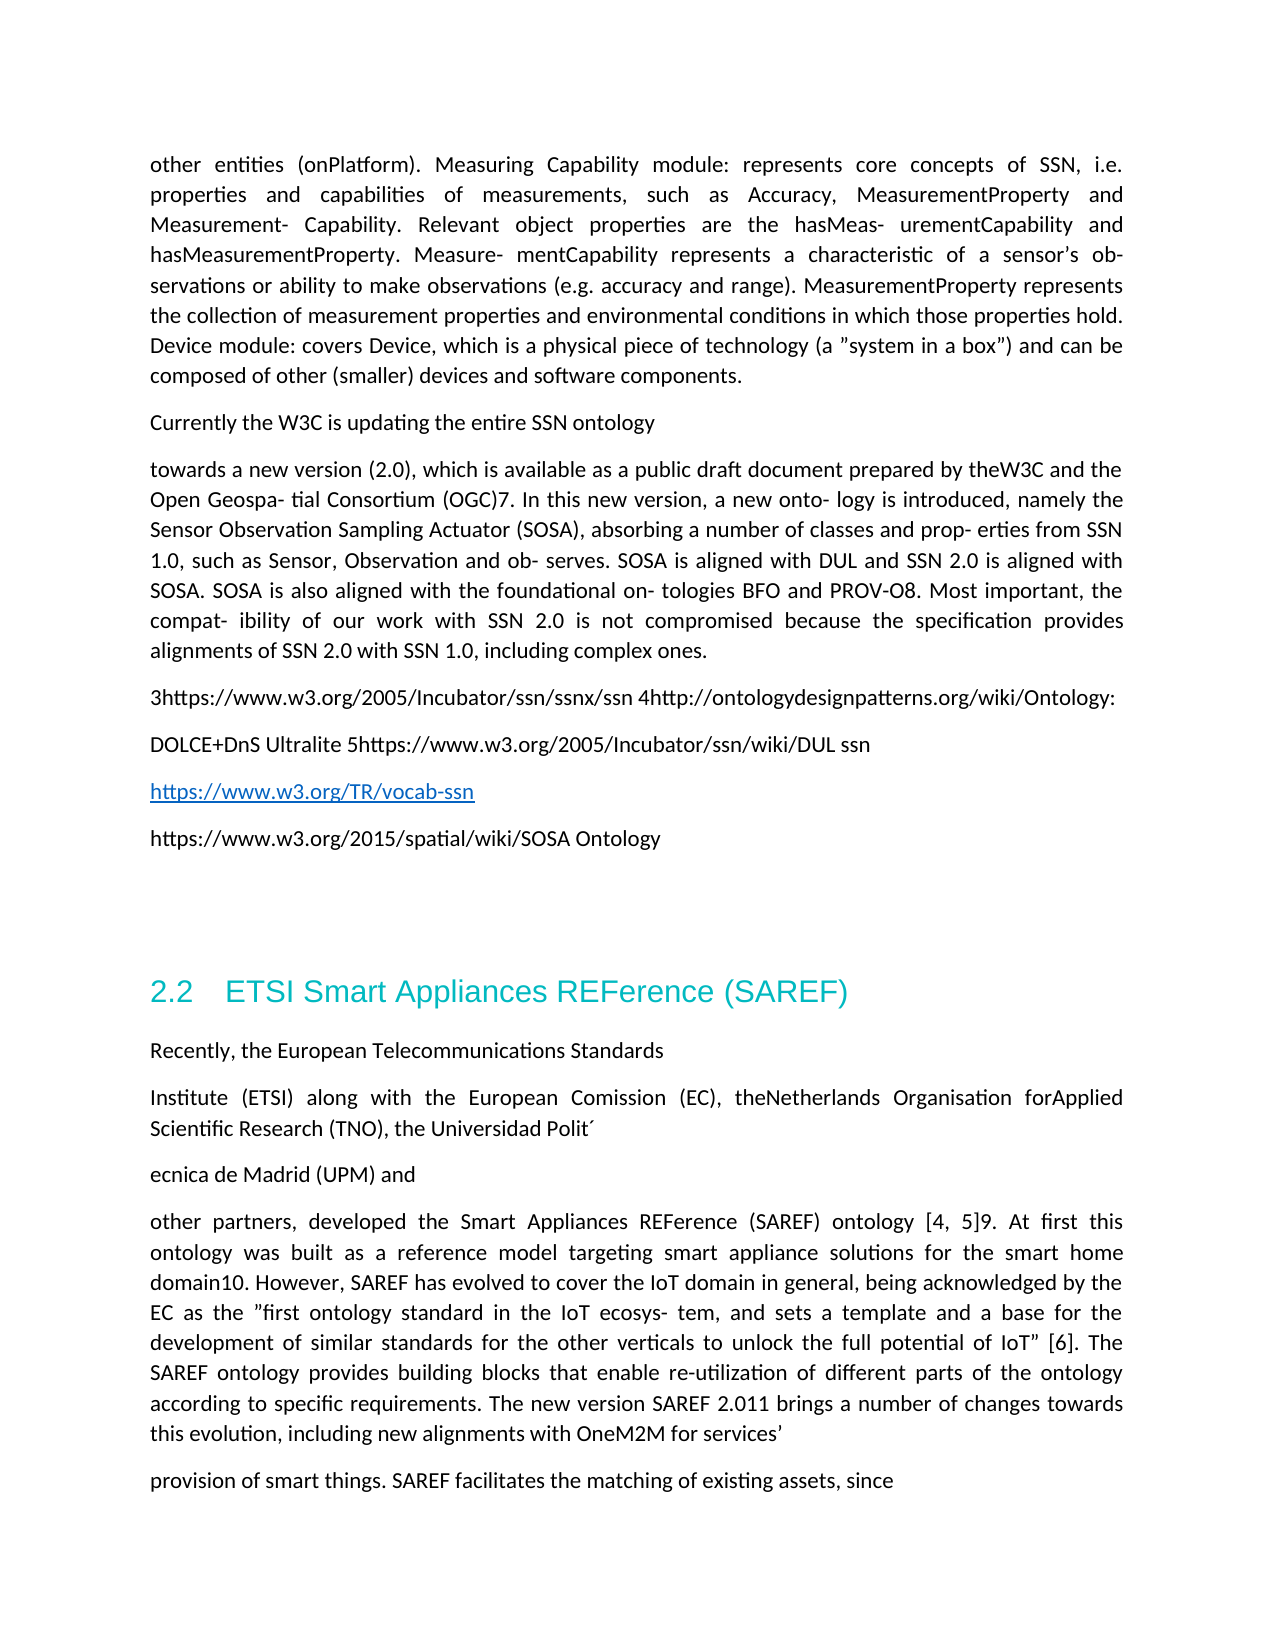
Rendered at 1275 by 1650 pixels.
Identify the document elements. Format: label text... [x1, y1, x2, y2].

text Recently, the European Telecommunications Standards [150, 1037, 1125, 1065]
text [150, 150, 1125, 389]
text ecnica de Madrid (UPM) and [150, 1161, 1125, 1189]
text towards a new version (2.0), which is available as a public draft document prepared by theW3C and the Open Geospa- tial Consortium (OGC)7. In this new version, a new onto- logy is introduced, namely the Sensor Observation Sampling Actuator (SOSA), absorbing a number of classes and prop- erties from SSN 1.0, such as Sensor, Observation and ob- serves. SOSA is aligned with DUL and SSN 2.0 is aligned with SOSA. SOSA is also aligned with the foundational on- tologies BFO and PROV-O8. Most important, the compat- ibility of our work with SSN 2.0 is not compromised because the specification provides alignments of SSN 2.0 with SSN 1.0, including complex ones. [150, 455, 1125, 664]
text provision of smart things. SAREF facilitates the matching of existing assets, since [150, 1466, 1125, 1494]
text Institute (ETSI) along with the European Comission (EC), theNetherlands Organisation forApplied Scientific Research (TNO), the Universidad Polit´ [150, 1083, 1125, 1142]
text DOLCE+DnS Ultralite 5https://www.w3.org/2005/Incubator/ssn/wiki/DUL ssn [150, 730, 1125, 758]
text 3https://www.w3.org/2005/Incubator/ssn/ssnx/ssn 4http://ontologydesignpatterns.org/wiki/Ontology: [150, 683, 1125, 711]
text Currently the W3C is updating the entire SSN ontology [150, 408, 1125, 436]
text other partners, developed the Smart Appliances REFerence (SAREF) ontology [4, 5]9. At first this ontology was built as a reference model targeting smart appliance solutions for the smart home domain10. However, SAREF has evolved to cover the IoT domain in general, being acknowledged by the EC as the ”first ontology standard in the IoT ecosys- tem, and sets a template and a base for the development of similar standards for the other verticals to unlock the full potential of IoT” [6]. The SAREF ontology provides building blocks that enable re-utilization of different parts of the ontology according to specific requirements. The new version SAREF 2.011 brings a number of changes towards this evolution, including new alignments with OneM2M for services’ [150, 1207, 1125, 1447]
text https://www.w3.org/2015/spatial/wiki/SOSA Ontology [150, 824, 1125, 852]
text https://www.w3.org/TR/vocab-ssn [150, 777, 1125, 805]
subtitle ETSI Smart Appliances REFerence (SAREF) [150, 973, 1125, 1009]
